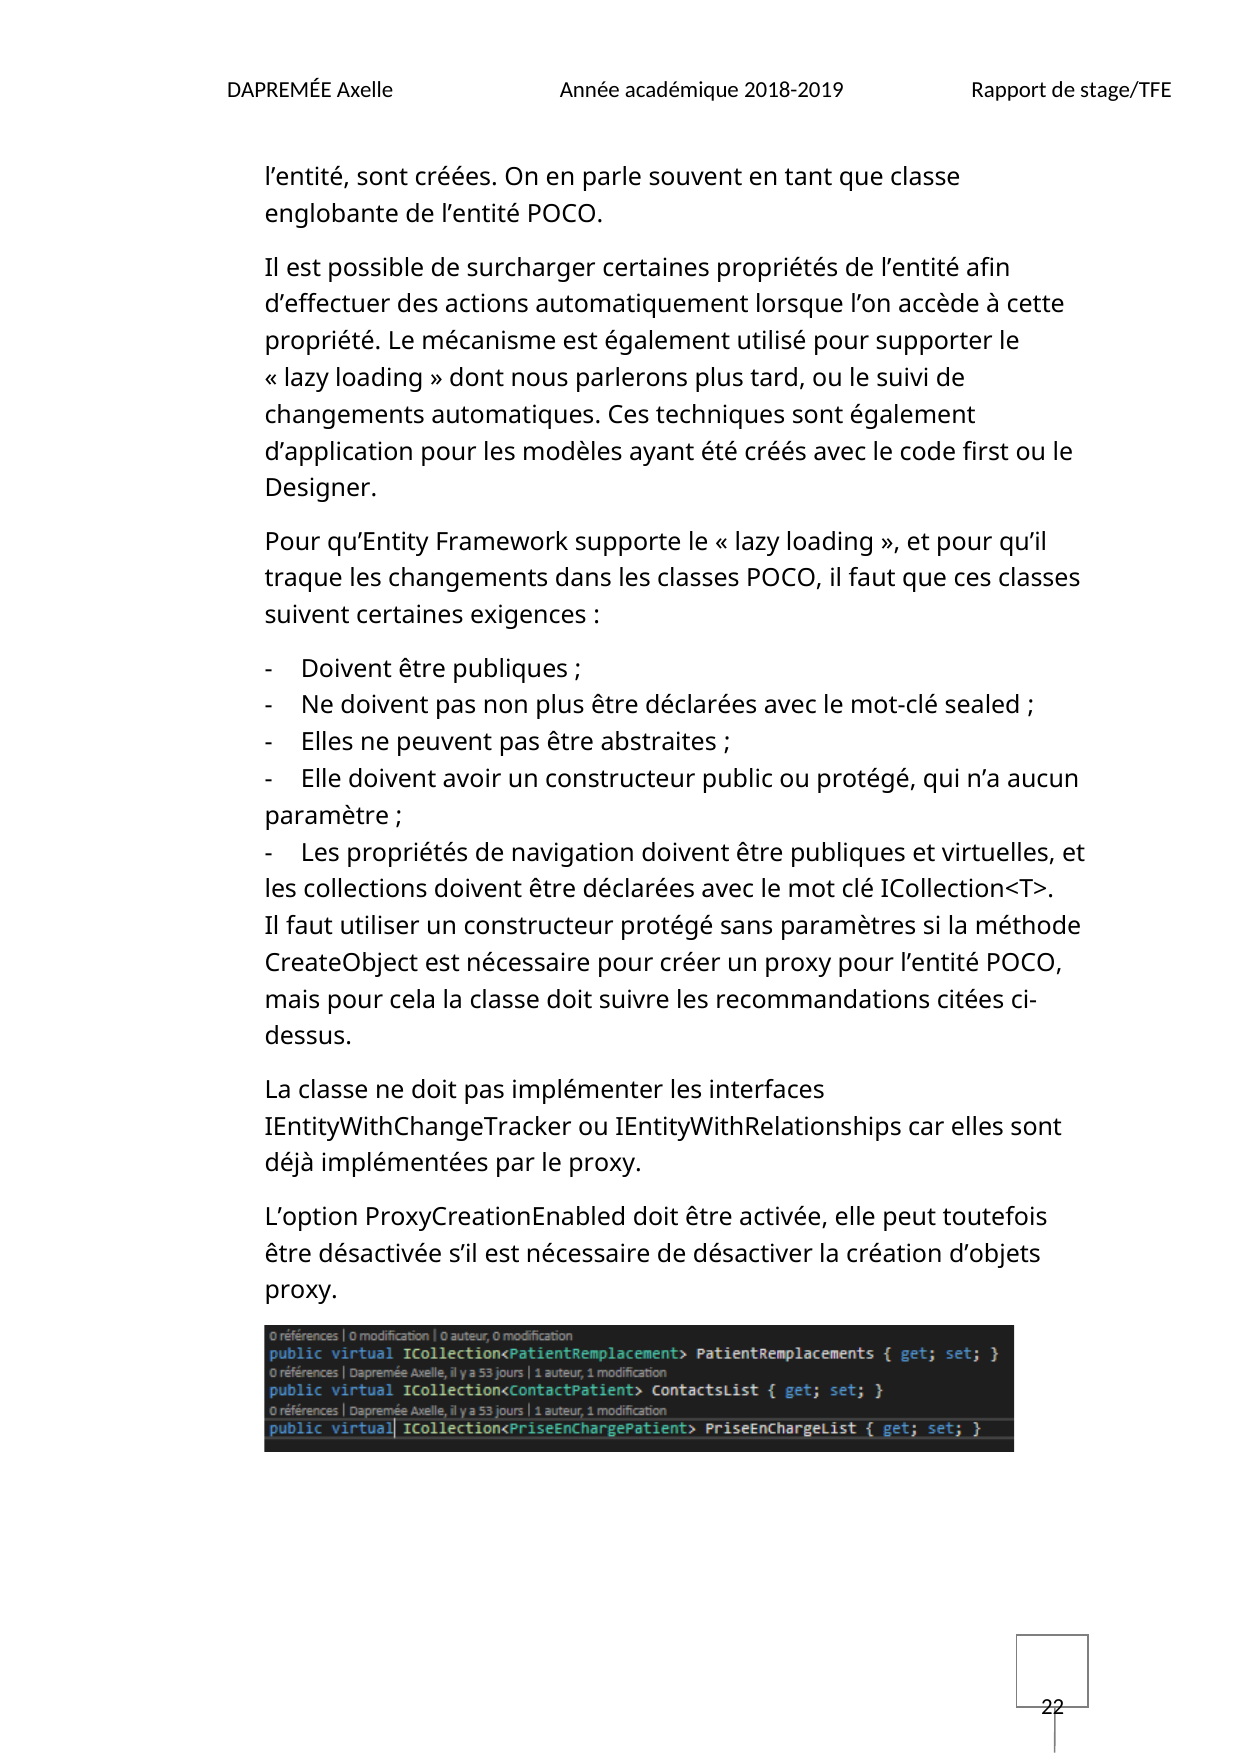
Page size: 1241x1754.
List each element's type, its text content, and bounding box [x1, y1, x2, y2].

text - Les propriétés de navigation doivent être publiques et virtuelles, et les collections doivent être déclarées avec le mot clé ICollection<T>. [264, 834, 1090, 905]
text - Ne doivent pas non plus être déclarées avec le mot-clé sealed ; [264, 687, 1090, 721]
text Pour qu’Entity Framework supporte le « lazy loading », et pour qu’il traque les changements dans les classes POCO, il faut que ces classes suivent certaines exigences : [264, 523, 1090, 631]
text - Doivent être publiques ; [264, 650, 1090, 684]
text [264, 159, 1090, 230]
text - Elles ne peuvent pas être abstraites ; [264, 724, 1090, 758]
text L’option ProxyCreationEnabled doit être activée, elle peut toutefois être désactivée s’il est nécessaire de désactiver la création d’objets proxy. [264, 1198, 1090, 1306]
text - Elle doivent avoir un constructeur public ou protégé, qui n’a aucun paramètre ; [264, 761, 1090, 831]
picture [264, 1325, 1015, 1452]
text Il est possible de surcharger certaines propriétés de l’entité afin d’effectuer des actions automatiquement lorsque l’on accède à cette propriété. Le mécanisme est également utilisé pour supporter le « lazy loading » dont nous parlerons plus tard, ou le suivi de changements automatiques. Ces techniques sont également d’application pour les modèles ayant été créés avec le code first ou le Designer. [264, 249, 1090, 504]
text Il faut utiliser un constructeur protégé sans paramètres si la méthode CreateObject est nécessaire pour créer un proxy pour l’entité POCO, mais pour cela la classe doit suivre les recommandations citées ci-dessus. [264, 908, 1090, 1052]
text La classe ne doit pas implémenter les interfaces IEntityWithChangeTracker ou IEntityWithRelationships car elles sont déjà implémentées par le proxy. [264, 1071, 1090, 1179]
